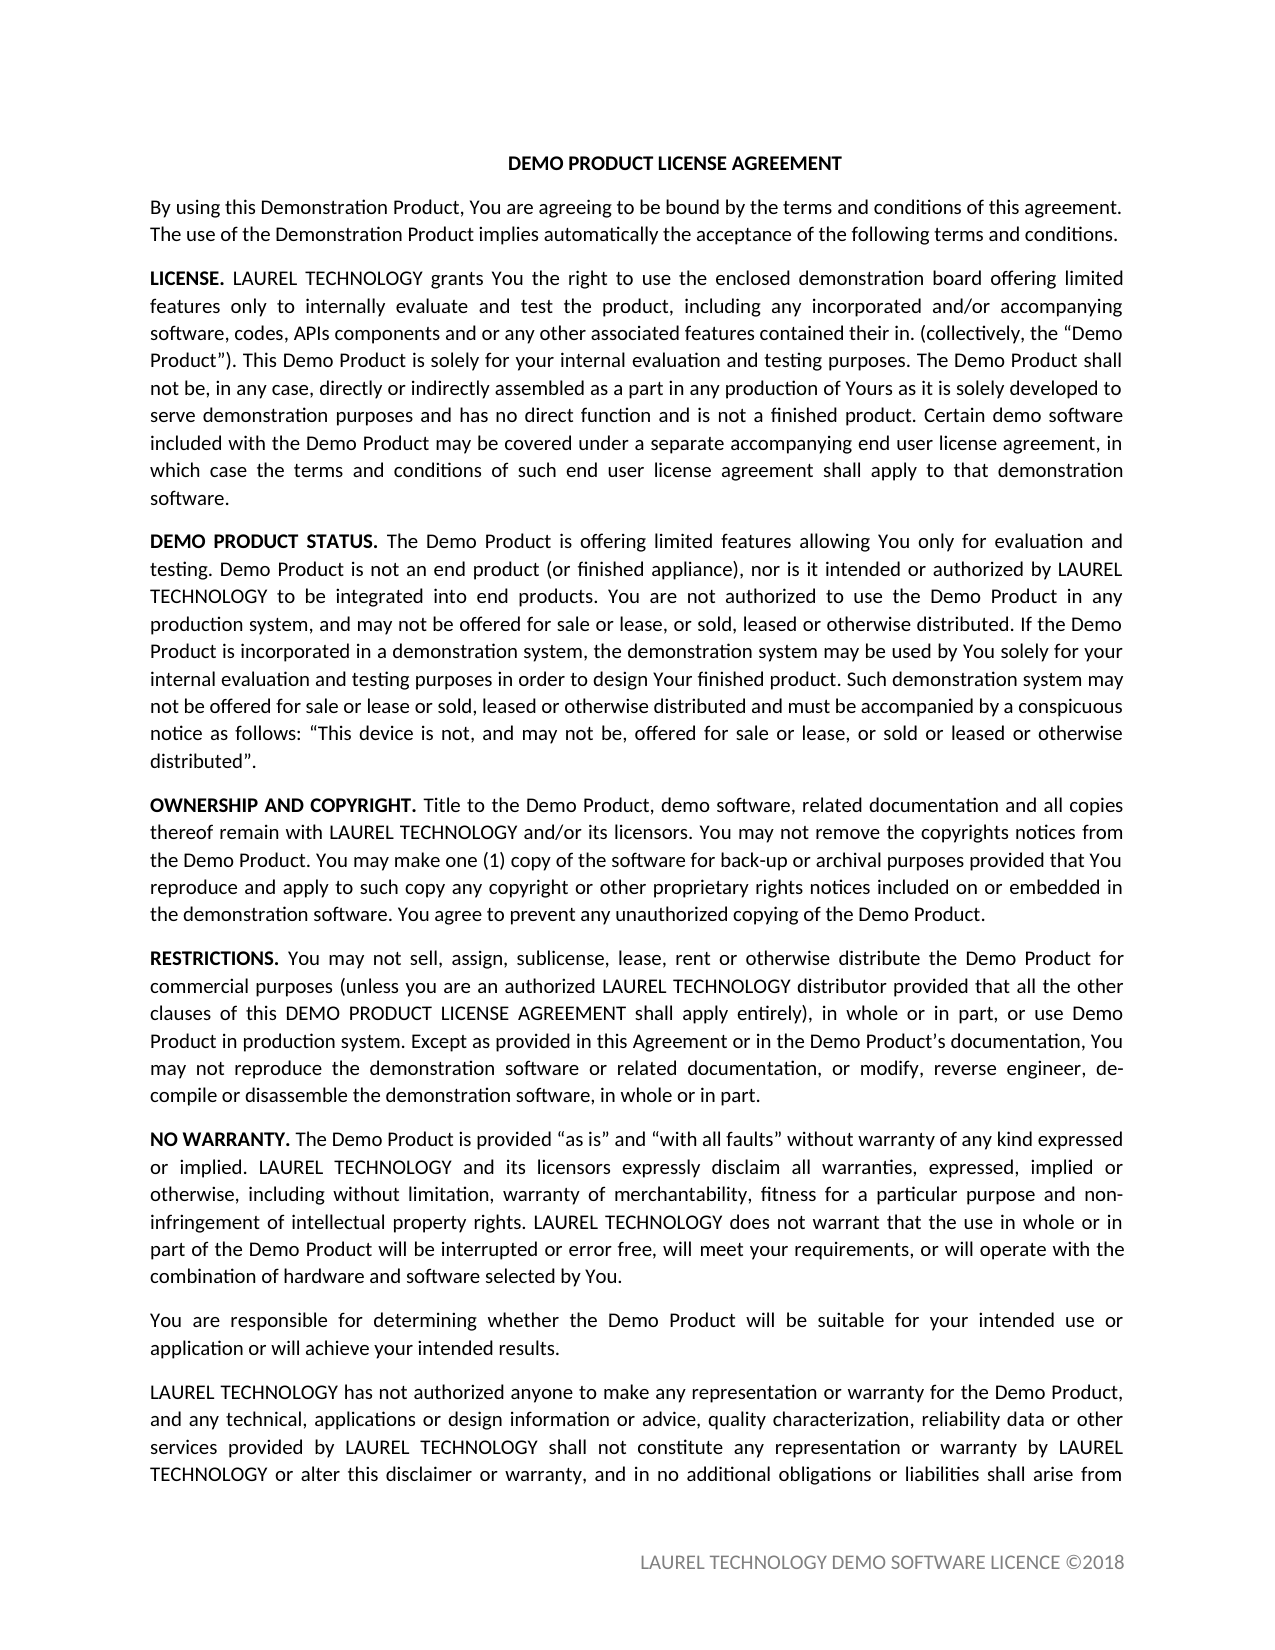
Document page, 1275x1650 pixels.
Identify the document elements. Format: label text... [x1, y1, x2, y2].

text RESTRICTIONS. You may not sell, assign, sublicense, lease, rent or otherwise distribute the Demo Product for commercial purposes (unless you are an authorized LAUREL TECHNOLOGY distributor provided that all the other clauses of this DEMO PRODUCT LICENSE AGREEMENT shall apply entirely), in whole or in part, or use Demo Product in production system. Except as provided in this Agreement or in the Demo Product’s documentation, You may not reproduce the demonstration software or related documentation, or modify, reverse engineer, de-compile or disassemble the demonstration software, in whole or in part. [150, 946, 1125, 1108]
text NO WARRANTY. The Demo Product is provided “as is” and “with all faults” without warranty of any kind expressed or implied. LAUREL TECHNOLOGY and its licensors expressly disclaim all warranties, expressed, implied or otherwise, including without limitation, warranty of merchantability, fitness for a particular purpose and non-infringement of intellectual property rights. LAUREL TECHNOLOGY does not warrant that the use in whole or in part of the Demo Product will be interrupted or error free, will meet your requirements, or will operate with the combination of hardware and software selected by You. [150, 1127, 1125, 1289]
text DEMO PRODUCT STATUS. The Demo Product is offering limited features allowing You only for evaluation and testing. Demo Product is not an end product (or finished appliance), nor is it intended or authorized by LAUREL TECHNOLOGY to be integrated into end products. You are not authorized to use the Demo Product in any production system, and may not be offered for sale or lease, or sold, leased or otherwise distributed. If the Demo Product is incorporated in a demonstration system, the demonstration system may be used by You solely for your internal evaluation and testing purposes in order to design Your finished product. Such demonstration system may not be offered for sale or lease or sold, leased or otherwise distributed and must be accompanied by a conspicuous notice as follows: “This device is not, and may not be, offered for sale or lease, or sold or leased or otherwise distributed”. [150, 529, 1125, 773]
text DEMO PRODUCT LICENSE AGREEMENT [150, 150, 1125, 175]
text By using this Demonstration Product, You are agreeing to be bound by the terms and conditions of this agreement. The use of the Demonstration Product implies automatically the acceptance of the following terms and conditions. [150, 194, 1125, 247]
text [150, 1379, 1125, 1487]
text OWNERSHIP AND COPYRIGHT. Title to the Demo Product, demo software, related documentation and all copies thereof remain with LAUREL TECHNOLOGY and/or its licensors. You may not remove the copyrights notices from the Demo Product. You may make one (1) copy of the software for back-up or archival purposes provided that You reproduce and apply to such copy any copyright or other proprietary rights notices included on or embedded in the demonstration software. You agree to prevent any unauthorized copying of the Demo Product. [150, 792, 1125, 927]
text You are responsible for determining whether the Demo Product will be suitable for your intended use or application or will achieve your intended results. [150, 1308, 1125, 1361]
text LICENSE. LAUREL TECHNOLOGY grants You the right to use the enclosed demonstration board offering limited features only to internally evaluate and test the product, including any incorporated and/or accompanying software, codes, APIs components and or any other associated features contained their in. (collectively, the “Demo Product”). This Demo Product is solely for your internal evaluation and testing purposes. The Demo Product shall not be, in any case, directly or indirectly assembled as a part in any production of Yours as it is solely developed to serve demonstration purposes and has no direct function and is not a finished product. Certain demo software included with the Demo Product may be covered under a separate accompanying end user license agreement, in which case the terms and conditions of such end user license agreement shall apply to that demonstration software. [150, 266, 1125, 510]
